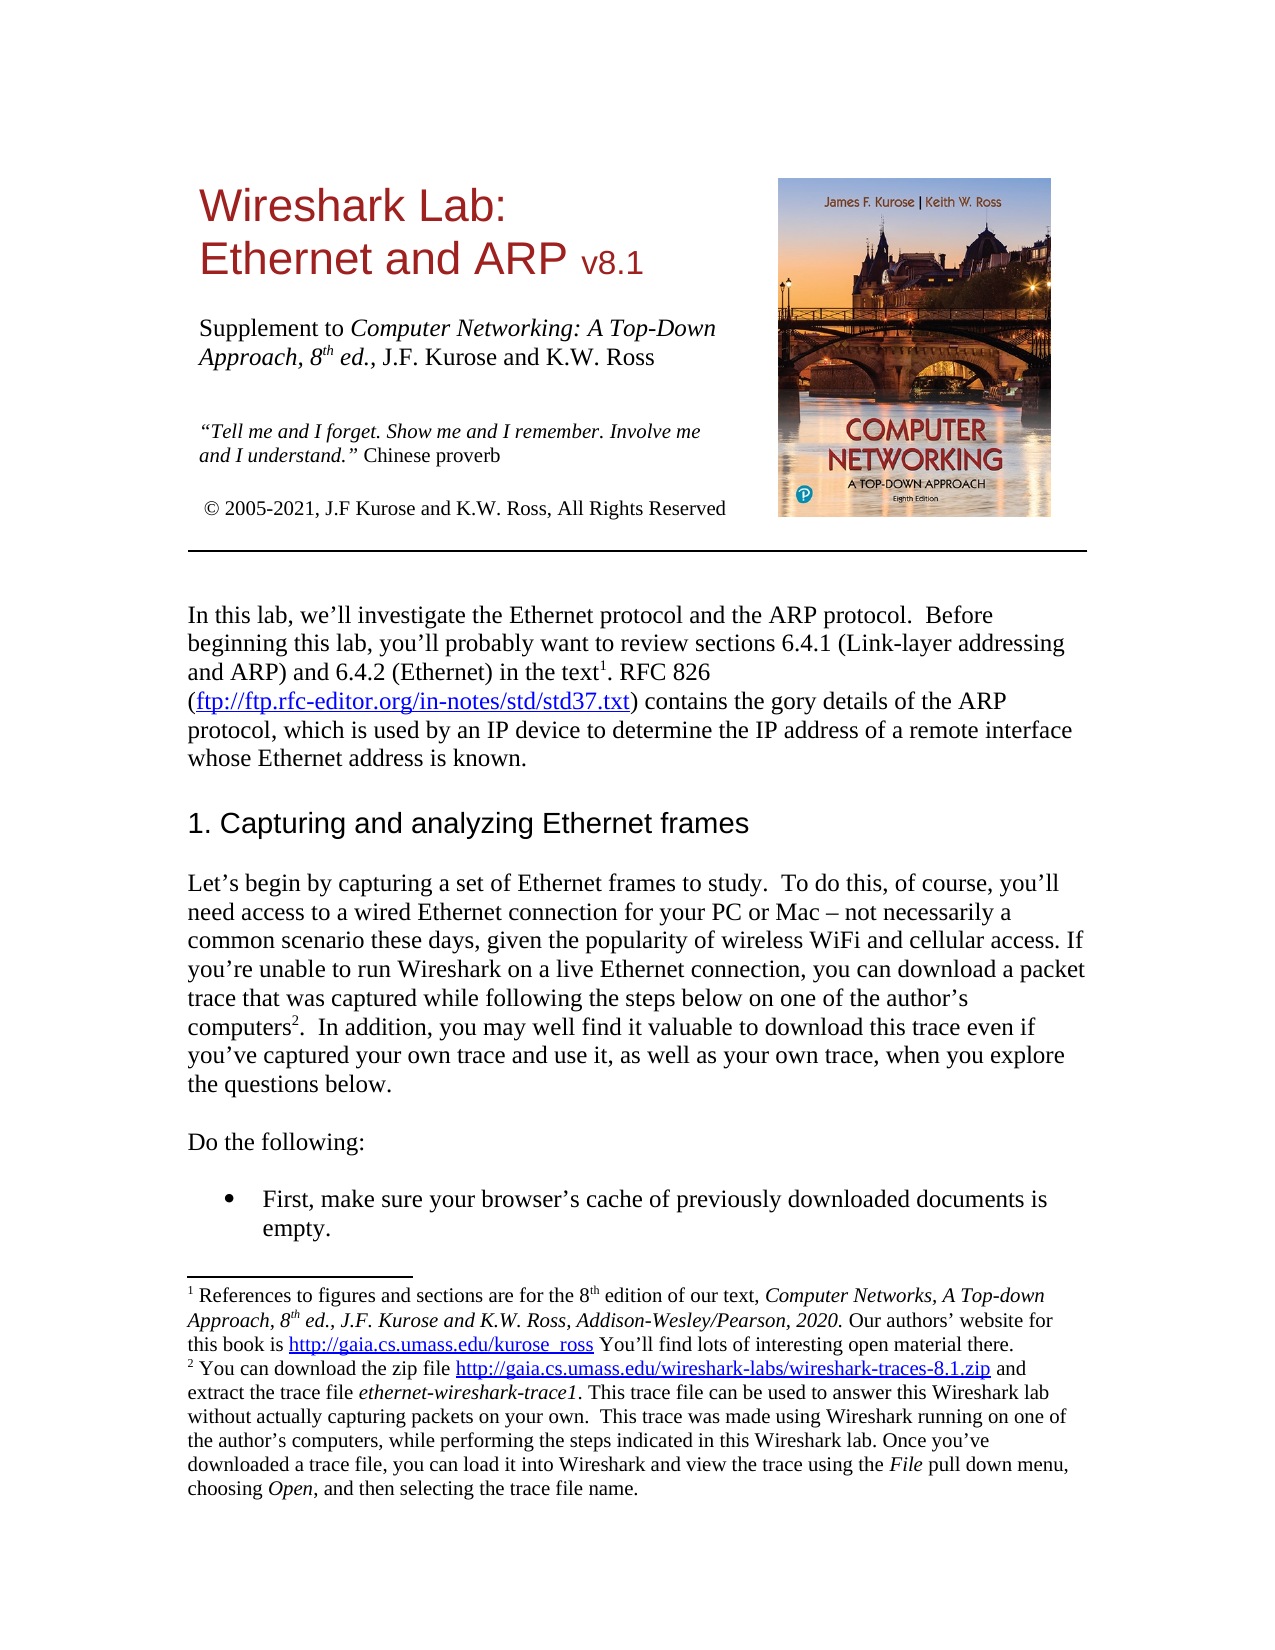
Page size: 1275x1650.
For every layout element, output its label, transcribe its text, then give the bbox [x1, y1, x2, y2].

text Let’s begin by capturing a set of Ethernet frames to study. To do this, of course, you’ll need access to a wired Ethernet connection for your PC or Mac – not necessarily a common scenario these days, given the popularity of wireless WiFi and cellular access. If you’re unable to run Wireshark on a live Ethernet connection, you can download a packet trace that was captured while following the steps below on one of the author’s computers. In addition, you may well find it valuable to download this trace even if you’ve captured your own trace and use it, as well as your own trace, when you explore the questions below. [187, 868, 1087, 1098]
text 1. Capturing and analyzing Ethernet frames [187, 806, 1087, 839]
list First, make sure your browser’s cache of previously downloaded documents is empty. [225, 1184, 1087, 1242]
picture [778, 178, 1051, 517]
text In this lab, we’ll investigate the Ethernet protocol and the ARP protocol. Before beginning this lab, you’ll probably want to review sections 6.4.1 (Link-layer addressing and ARP) and 6.4.2 (Ethernet) in the text. RFC 826 (ftp://ftp.rfc-editor.org/in-notes/std/std37.txt) contains the gory details of the ARP protocol, which is used by an IP device to determine the IP address of a remote interface whose Ethernet address is known. [187, 600, 1087, 772]
table_header [742, 179, 1088, 519]
text Do the following: [187, 1127, 1087, 1156]
table_header Wireshark Lab: Ethernet and ARP v8.1 Supplement to Computer Networking: A Top-Down Approach, 8th ed., J.F. Kurose and K.W. Ross “Tell me and I forget. Show me and I remember. Involve me and I understand.” Chinese proverb © 2005-2021, J.F Kurose and K.W. Ross, All Rights Reserved [188, 179, 742, 519]
